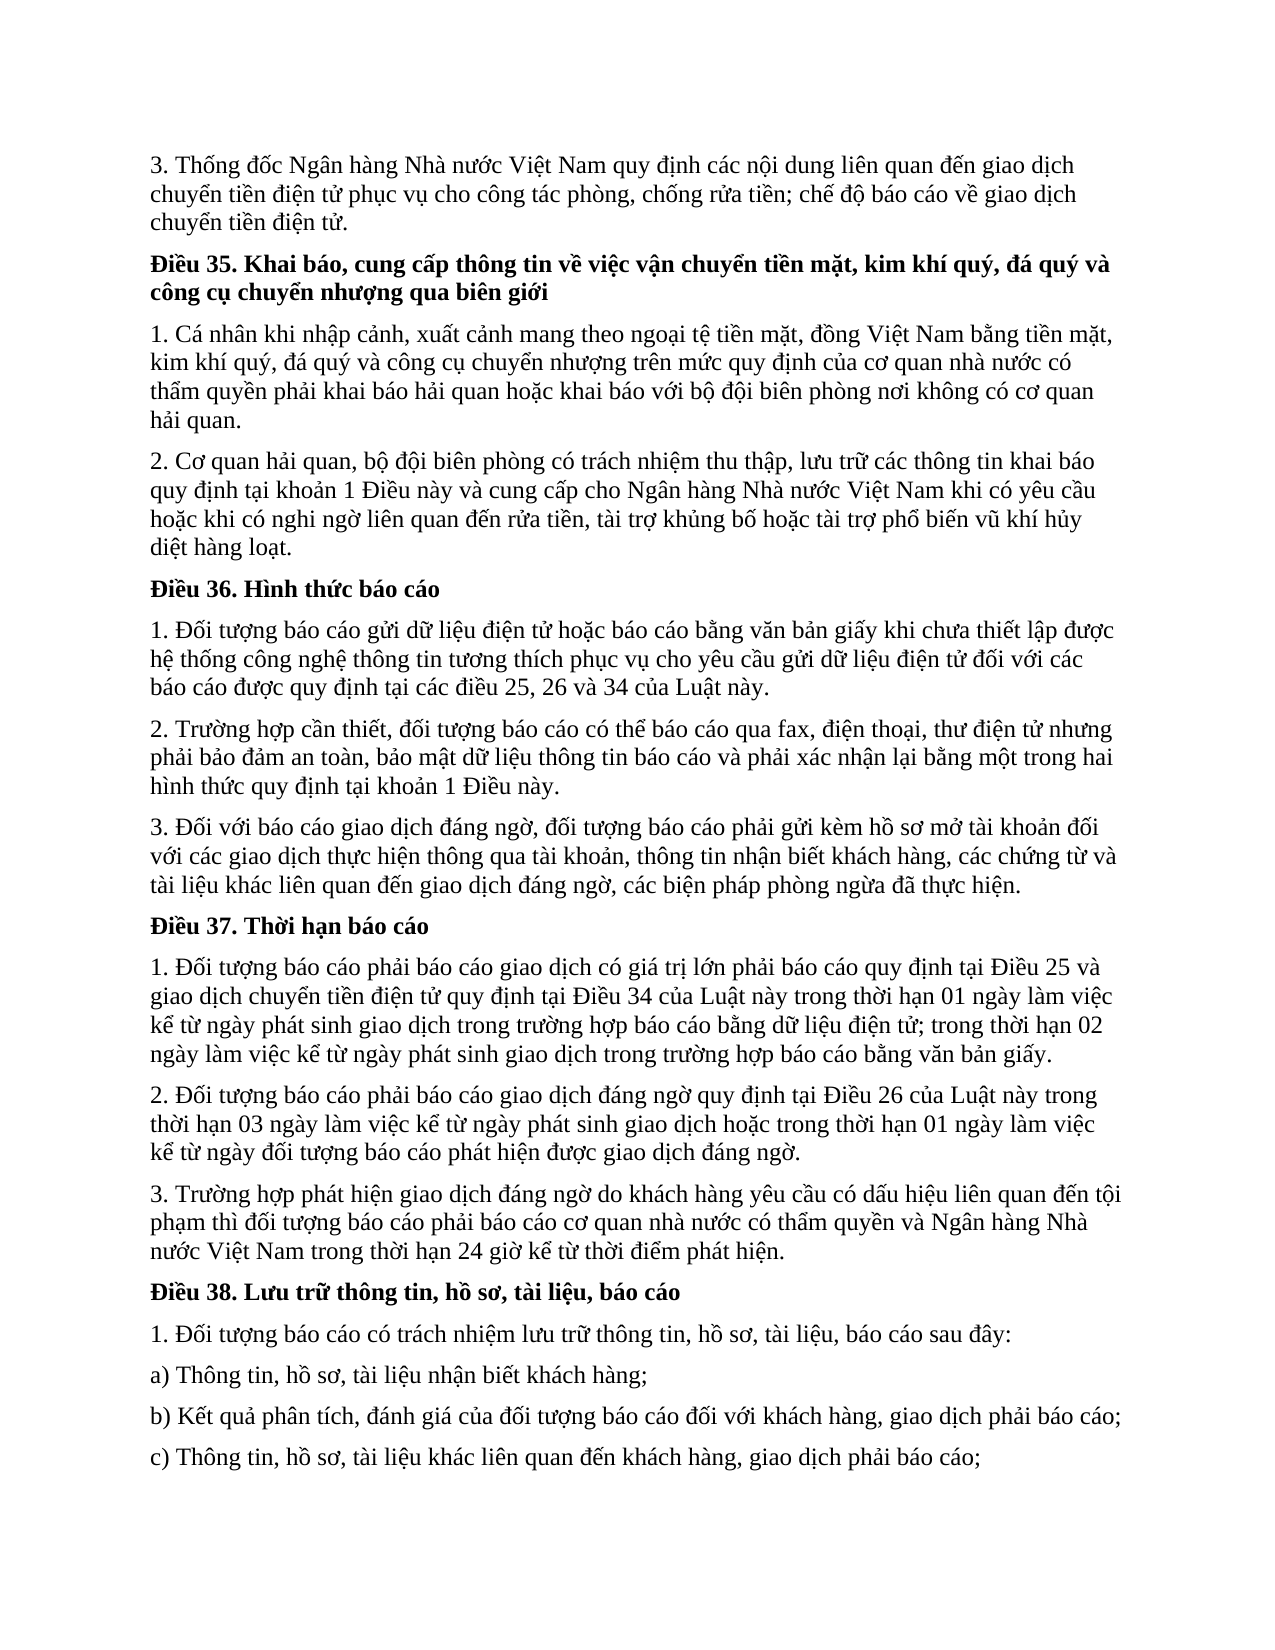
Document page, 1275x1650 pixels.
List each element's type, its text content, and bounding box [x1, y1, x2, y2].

text b) Kết quả phân tích, đánh giá của đối tượng báo cáo đối với khách hàng, giao dịch phải báo cáo; [150, 1401, 1125, 1430]
text Điều 38. Lưu trữ thông tin, hồ sơ, tài liệu, báo cáo [150, 1277, 1125, 1306]
text Điều 35. Khai báo, cung cấp thông tin về việc vận chuyển tiền mặt, kim khí quý, đá quý và công cụ chuyển nhượng qua biên giới [150, 249, 1125, 306]
text 1. Cá nhân khi nhập cảnh, xuất cảnh mang theo ngoại tệ tiền mặt, đồng Việt Nam bằng tiền mặt, kim khí quý, đá quý và công cụ chuyển nhượng trên mức quy định của cơ quan nhà nước có thẩm quyền phải khai báo hải quan hoặc khai báo với bộ đội biên phòng nơi không có cơ quan hải quan. [150, 319, 1125, 434]
text Điều 37. Thời hạn báo cáo [150, 911, 1125, 940]
text 1. Đối tượng báo cáo gửi dữ liệu điện tử hoặc báo cáo bằng văn bản giấy khi chưa thiết lập được hệ thống công nghệ thông tin tương thích phục vụ cho yêu cầu gửi dữ liệu điện tử đối với các báo cáo được quy định tại các điều 25, 26 và 34 của Luật này. [150, 615, 1125, 701]
text 1. Đối tượng báo cáo phải báo cáo giao dịch có giá trị lớn phải báo cáo quy định tại Điều 25 và giao dịch chuyển tiền điện tử quy định tại Điều 34 của Luật này trong thời hạn 01 ngày làm việc kể từ ngày phát sinh giao dịch trong trường hợp báo cáo bằng dữ liệu điện tử; trong thời hạn 02 ngày làm việc kể từ ngày phát sinh giao dịch trong trường hợp báo cáo bằng văn bản giấy. [150, 952, 1125, 1067]
text 3. Trường hợp phát hiện giao dịch đáng ngờ do khách hàng yêu cầu có dấu hiệu liên quan đến tội phạm thì đối tượng báo cáo phải báo cáo cơ quan nhà nước có thẩm quyền và Ngân hàng Nhà nước Việt Nam trong thời hạn 24 giờ kể từ thời điểm phát hiện. [150, 1179, 1125, 1265]
text 2. Đối tượng báo cáo phải báo cáo giao dịch đáng ngờ quy định tại Điều 26 của Luật này trong thời hạn 03 ngày làm việc kể từ ngày phát sinh giao dịch hoặc trong thời hạn 01 ngày làm việc kể từ ngày đối tượng báo cáo phát hiện được giao dịch đáng ngờ. [150, 1080, 1125, 1166]
text 2. Cơ quan hải quan, bộ đội biên phòng có trách nhiệm thu thập, lưu trữ các thông tin khai báo quy định tại khoản 1 Điều này và cung cấp cho Ngân hàng Nhà nước Việt Nam khi có yêu cầu hoặc khi có nghi ngờ liên quan đến rửa tiền, tài trợ khủng bố hoặc tài trợ phổ biến vũ khí hủy diệt hàng loạt. [150, 446, 1125, 561]
text 2. Trường hợp cần thiết, đối tượng báo cáo có thể báo cáo qua fax, điện thoại, thư điện tử nhưng phải bảo đảm an toàn, bảo mật dữ liệu thông tin báo cáo và phải xác nhận lại bằng một trong hai hình thức quy định tại khoản 1 Điều này. [150, 714, 1125, 800]
text 1. Đối tượng báo cáo có trách nhiệm lưu trữ thông tin, hồ sơ, tài liệu, báo cáo sau đây: [150, 1319, 1125, 1347]
text a) Thông tin, hồ sơ, tài liệu nhận biết khách hàng; [150, 1360, 1125, 1389]
text c) Thông tin, hồ sơ, tài liệu khác liên quan đến khách hàng, giao dịch phải báo cáo; [150, 1442, 1125, 1471]
text 3. Đối với báo cáo giao dịch đáng ngờ, đối tượng báo cáo phải gửi kèm hồ sơ mở tài khoản đối với các giao dịch thực hiện thông qua tài khoản, thông tin nhận biết khách hàng, các chứng từ và tài liệu khác liên quan đến giao dịch đáng ngờ, các biện pháp phòng ngừa đã thực hiện. [150, 812, 1125, 899]
text 3. Thống đốc Ngân hàng Nhà nước Việt Nam quy định các nội dung liên quan đến giao dịch chuyển tiền điện tử phục vụ cho công tác phòng, chống rửa tiền; chế độ báo cáo về giao dịch chuyển tiền điện tử. [150, 150, 1125, 236]
text Điều 36. Hình thức báo cáo [150, 574, 1125, 602]
